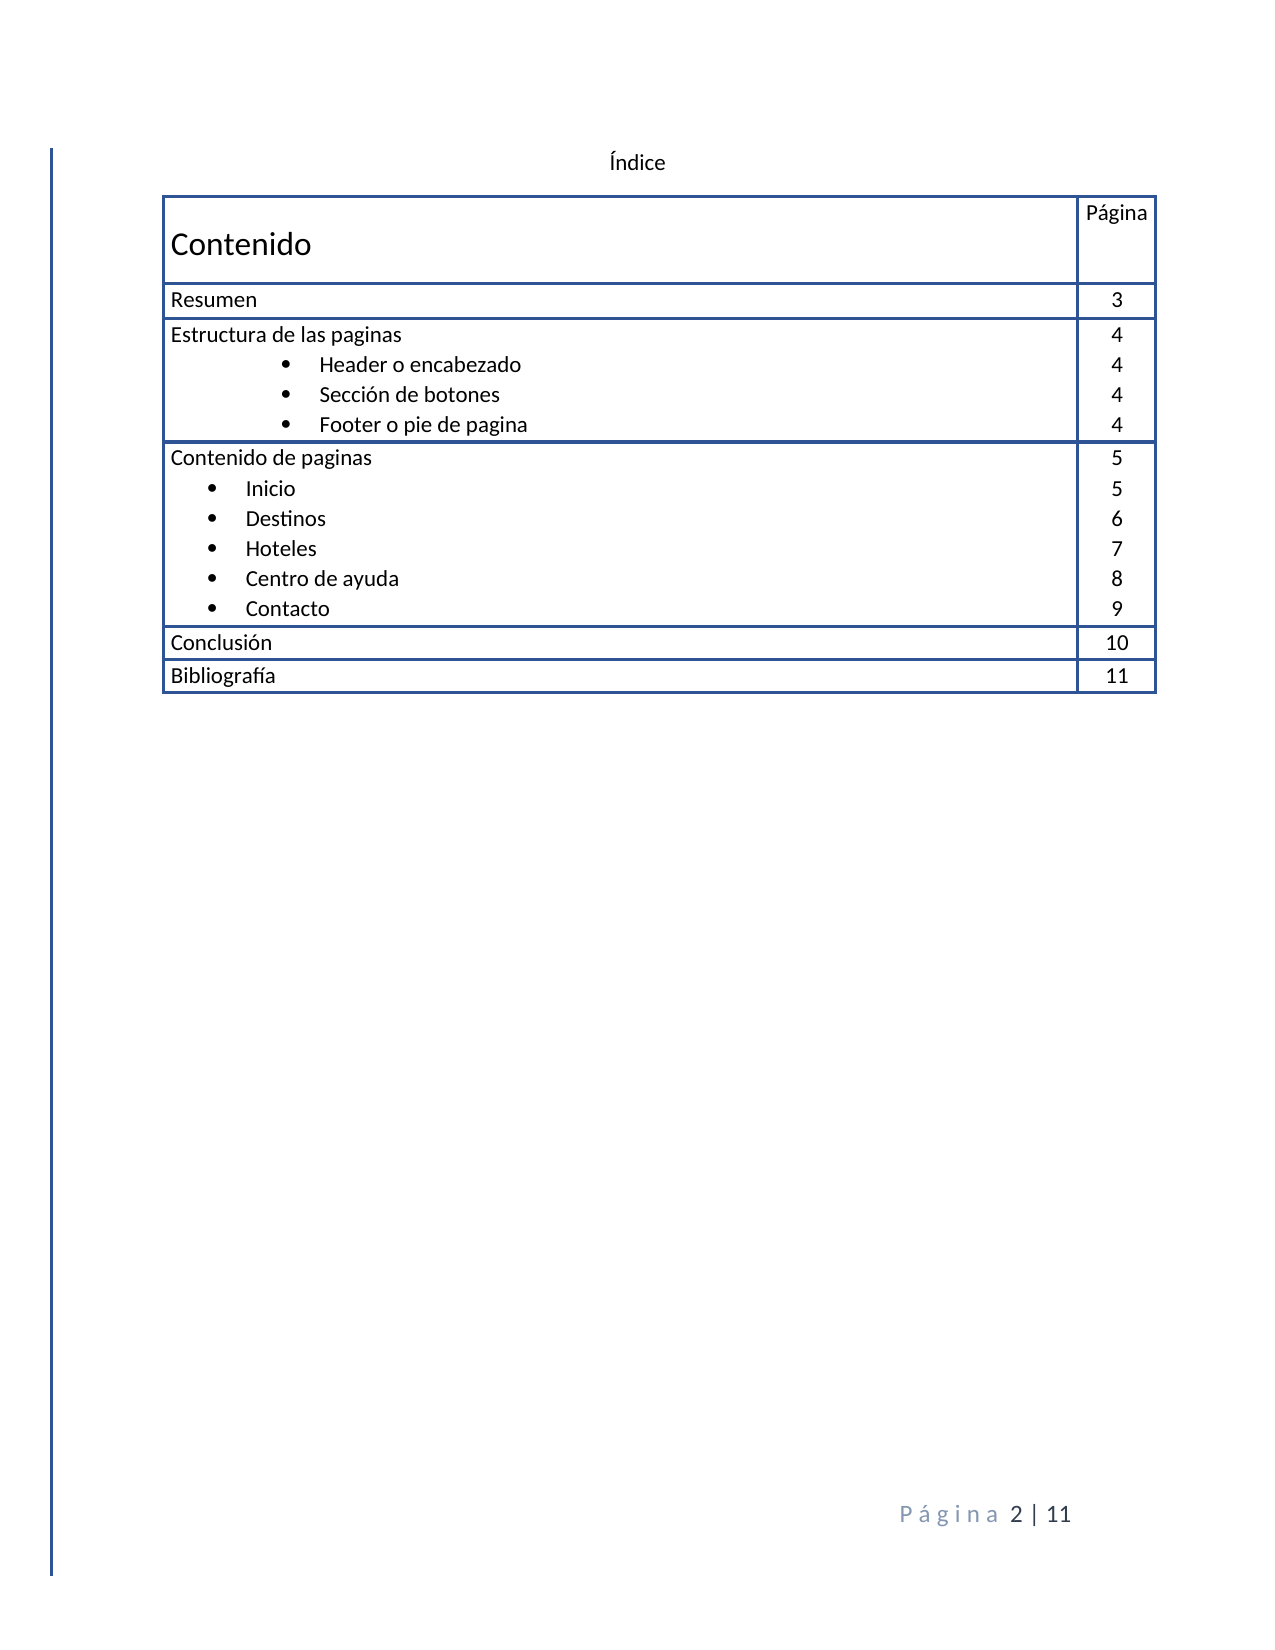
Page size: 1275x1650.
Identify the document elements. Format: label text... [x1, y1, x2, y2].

table_cell 11 [1079, 661, 1154, 691]
table_cell 4 4 4 4 [1079, 320, 1154, 440]
table_cell Contenido de paginas Inicio Destinos Hoteles Centro de ayuda Contacto [165, 444, 1076, 625]
table_cell 5 5 6 7 8 9 [1079, 444, 1154, 625]
table_cell 10 [1079, 628, 1154, 658]
table_cell Estructura de las paginas Header o encabezado Sección de botones Footer o pie de pagina [165, 320, 1076, 440]
table_cell 3 [1079, 285, 1154, 317]
table_header Contenido [165, 198, 1076, 282]
table_cell Conclusión [165, 628, 1076, 658]
table_cell Bibliografía [165, 661, 1076, 691]
text Índice [177, 148, 1098, 176]
table_header Página [1079, 198, 1154, 282]
table_cell Resumen [165, 285, 1076, 317]
